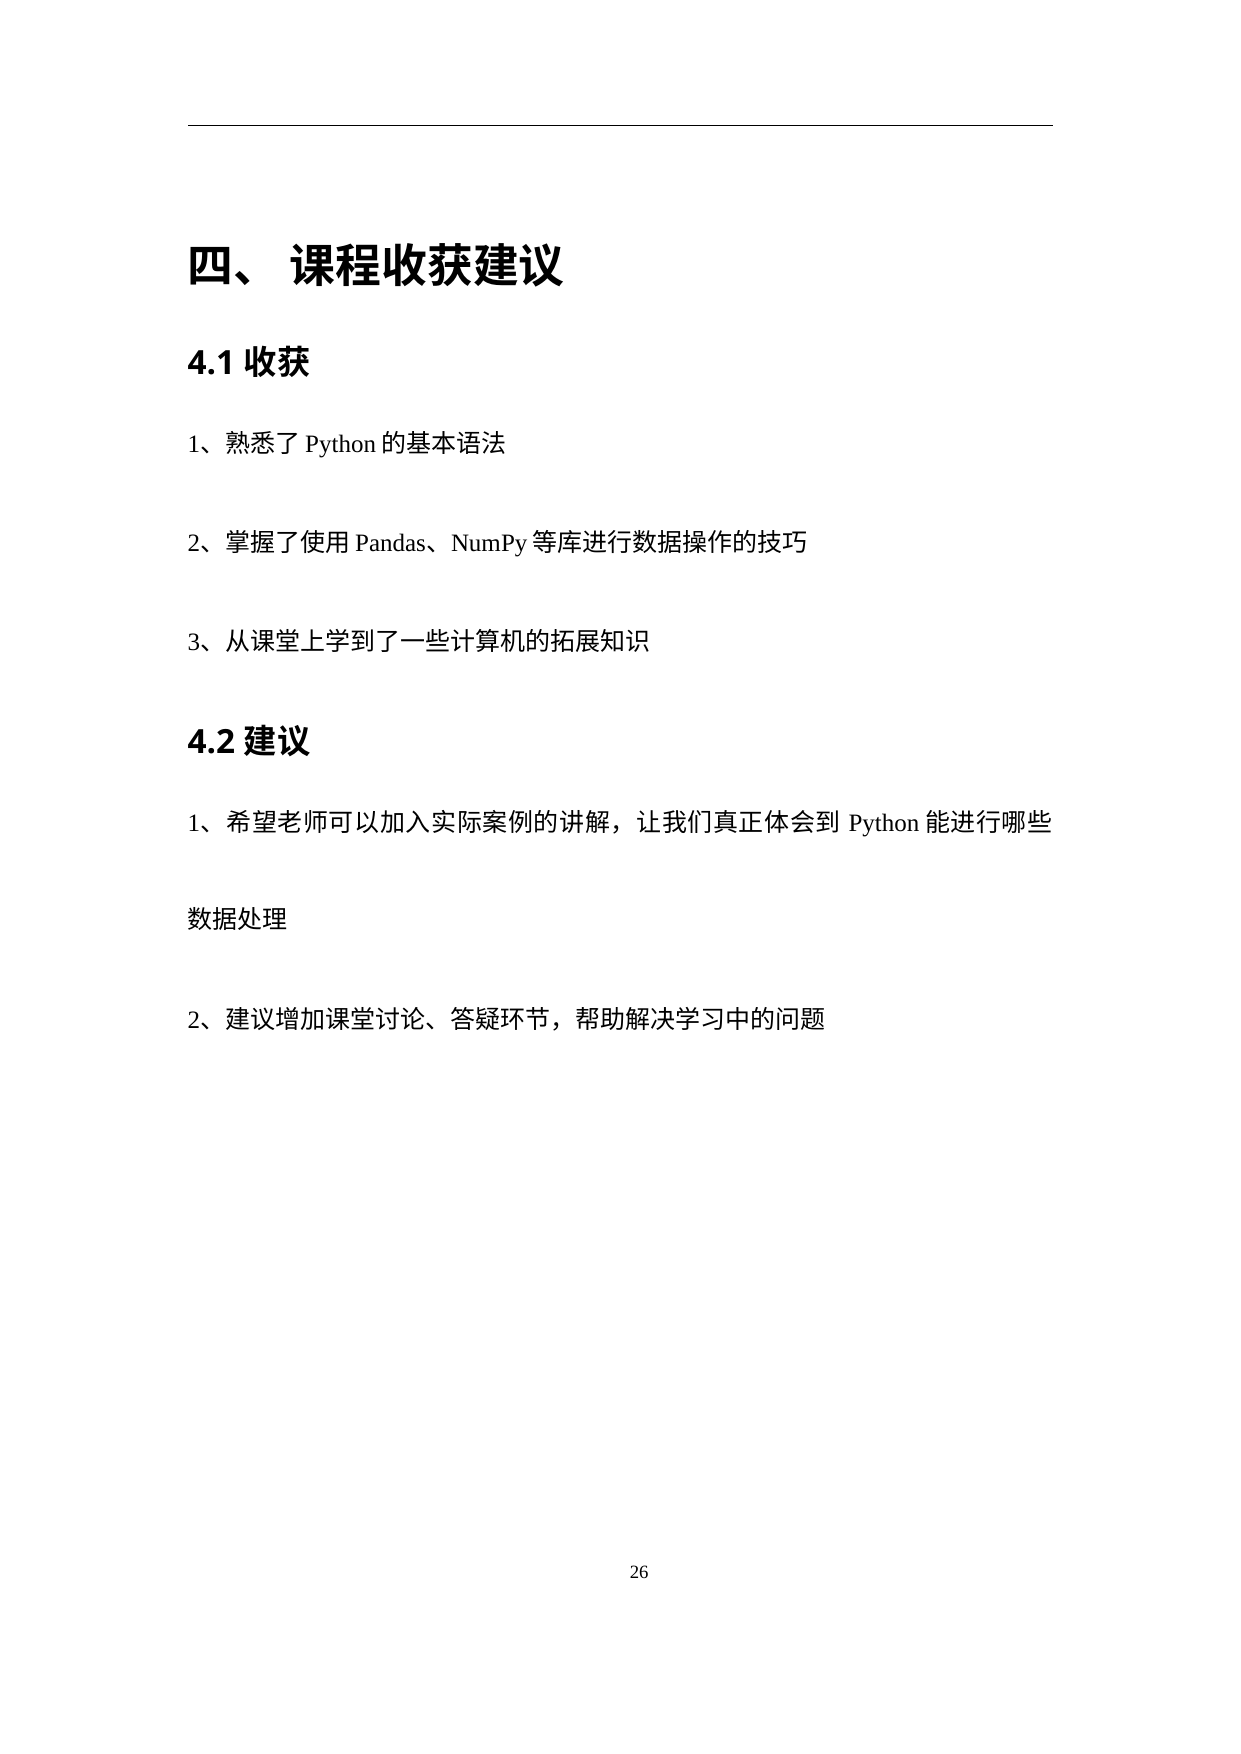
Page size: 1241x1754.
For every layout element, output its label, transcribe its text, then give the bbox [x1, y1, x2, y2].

subtitle 4.1 收获 [187, 327, 1053, 392]
text 2、建议增加课堂讨论、答疑环节，帮助解决学习中的问题 [187, 985, 1053, 1050]
text 3、从课堂上学到了一些计算机的拓展知识 [187, 607, 1053, 672]
subtitle 4.2 建议 [187, 707, 1053, 772]
subtitle 四、 课程收获建议 [187, 214, 1053, 311]
text 1、熟悉了Python的基本语法 [187, 409, 1053, 474]
text 1、希望老师可以加入实际案例的讲解，让我们真正体会到Python能进行哪些数据处理 [187, 788, 1053, 951]
text 2、掌握了使用Pandas、NumPy等库进行数据操作的技巧 [187, 508, 1053, 573]
